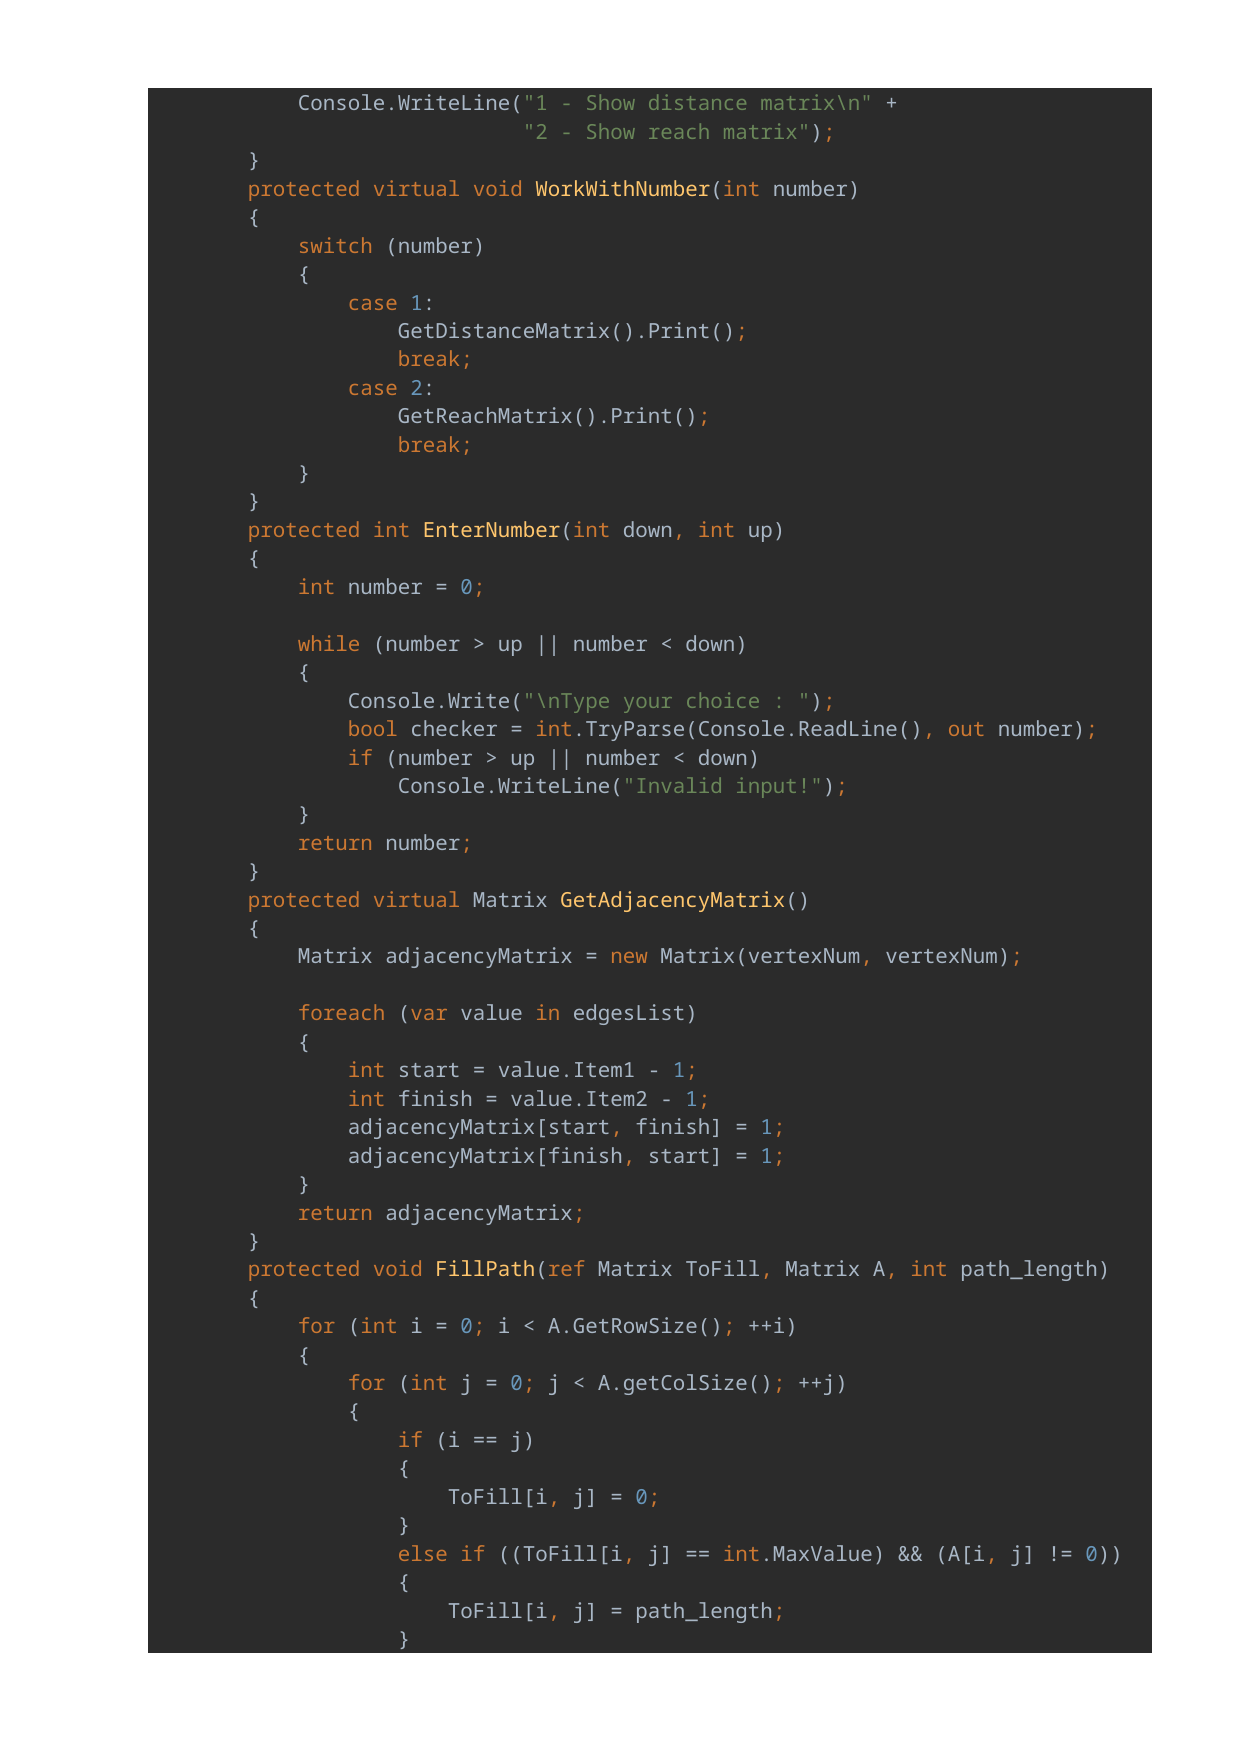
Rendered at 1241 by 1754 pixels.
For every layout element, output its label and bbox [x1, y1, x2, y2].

text [148, 88, 1152, 1653]
